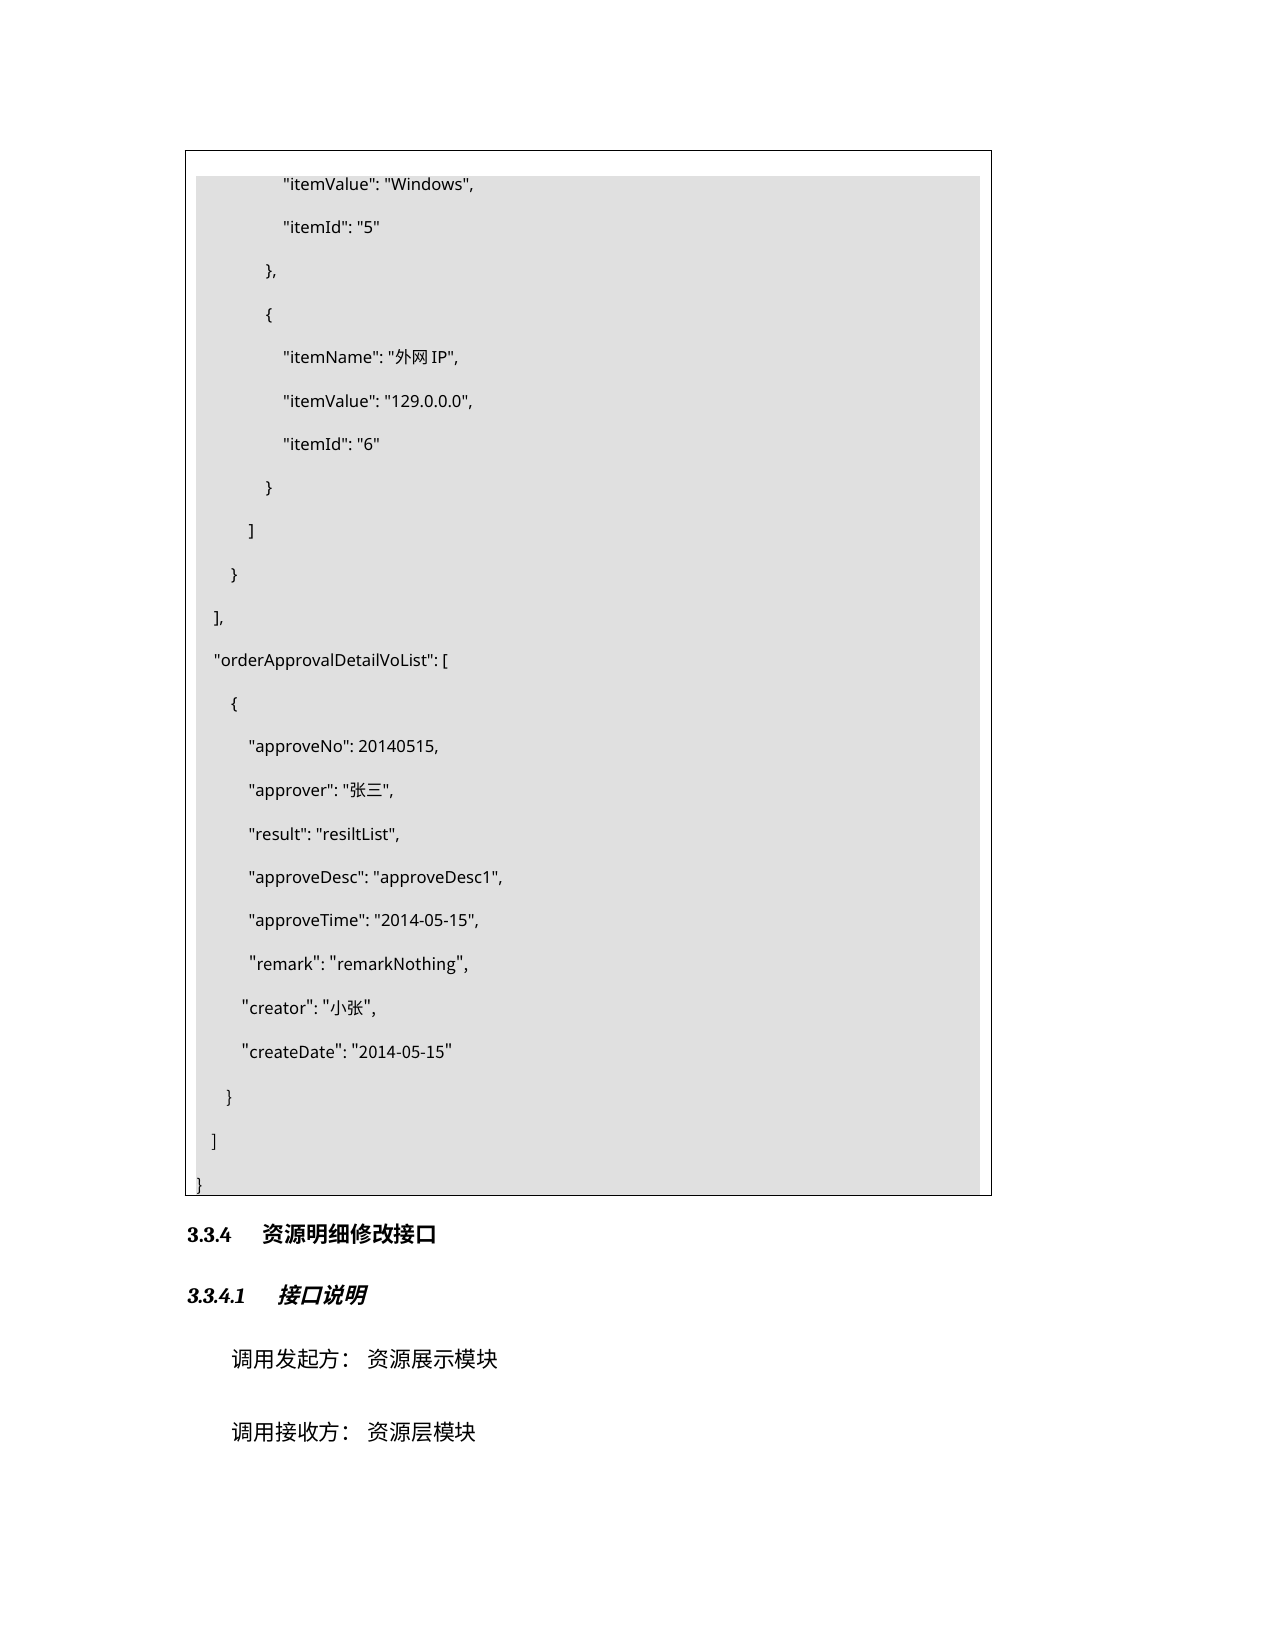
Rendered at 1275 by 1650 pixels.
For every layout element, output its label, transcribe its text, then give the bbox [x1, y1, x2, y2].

subtitle 接口说明 [187, 1278, 1087, 1309]
text 调用接收方： 资源层模块 [187, 1415, 1087, 1446]
text 调用发起方： 资源展示模块 [187, 1342, 1087, 1374]
subtitle 资源明细修改接口 [187, 1217, 1087, 1249]
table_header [186, 151, 991, 1195]
